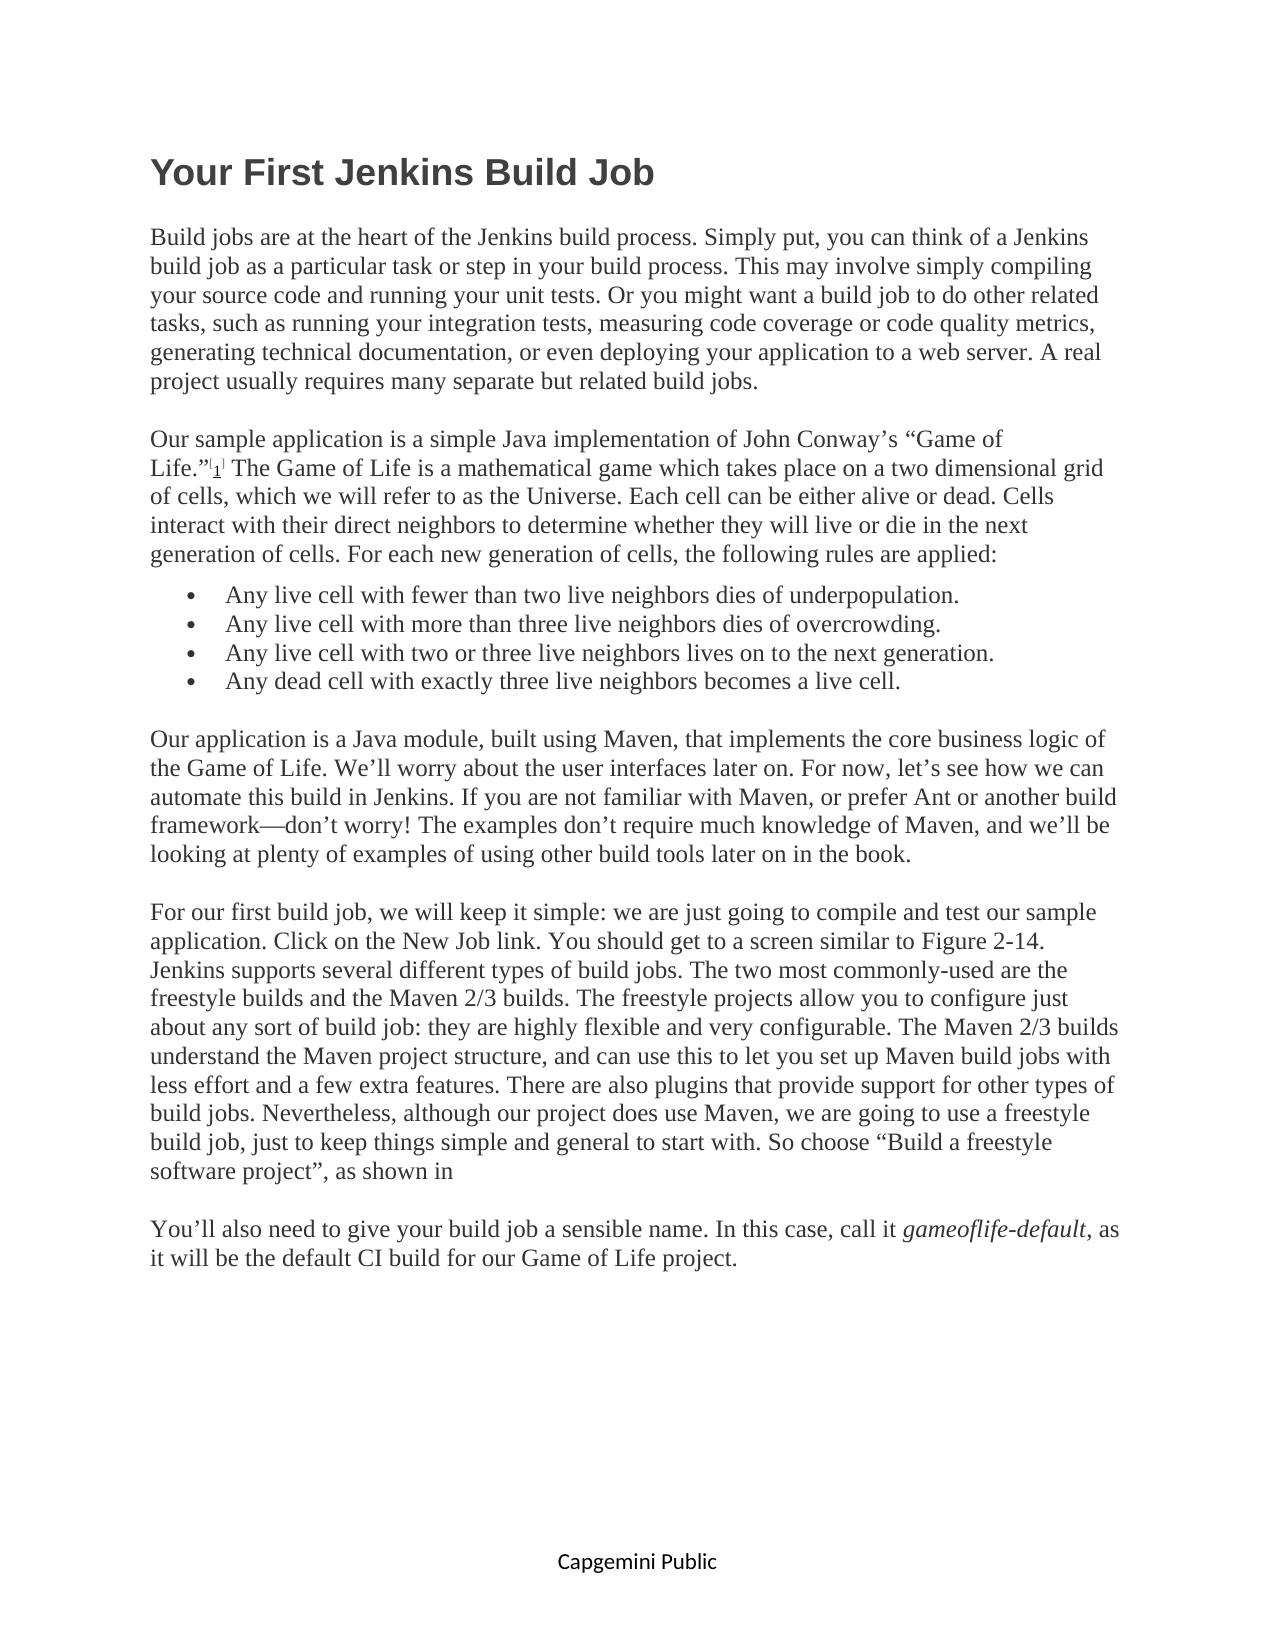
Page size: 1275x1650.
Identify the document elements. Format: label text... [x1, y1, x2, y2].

subtitle Your First Jenkins Build Job [150, 150, 1125, 193]
text Build jobs are at the heart of the Jenkins build process. Simply put, you can think of a Jenkins build job as a particular task or step in your build process. This may involve simply compiling your source code and running your unit tests. Or you might want a build job to do other related tasks, such as running your integration tests, measuring code coverage or code quality metrics, generating technical documentation, or even deploying your application to a web server. A real project usually requires many separate but related build jobs. [150, 222, 1125, 395]
text Our sample application is a simple Java implementation of John Conway’s “Game of Life.”[1] The Game of Life is a mathematical game which takes place on a two dimensional grid of cells, which we will refer to as the Universe. Each cell can be either alive or dead. Cells interact with their direct neighbors to determine whether they will live or die in the next generation of cells. For each new generation of cells, the following rules are applied: [150, 424, 1125, 568]
list Any dead cell with exactly three live neighbors becomes a live cell. [187, 666, 1125, 695]
list Any live cell with two or three live neighbors lives on to the next generation. [187, 638, 1125, 666]
list Any live cell with more than three live neighbors dies of overcrowding. [187, 609, 1125, 638]
text You’ll also need to give your build job a sensible name. In this case, call it gameoflife-default, as it will be the default CI build for our Game of Life project. [738, 1214, 1125, 1271]
text For our first build job, we will keep it simple: we are just going to compile and test our sample application. Click on the New Job link. You should get to a screen similar to Figure 2-14. Jenkins supports several different types of build jobs. The two most commonly-used are the freestyle builds and the Maven 2/3 builds. The freestyle projects allow you to configure just about any sort of build job: they are highly flexible and very configurable. The Maven 2/3 builds understand the Maven project structure, and can use this to let you set up Maven build jobs with less effort and a few extra features. There are also plugins that provide support for other types of build jobs. Nevertheless, although our project does use Maven, we are going to use a freestyle build job, just to keep things simple and general to start with. So choose “Build a freestyle software project”, as shown in [150, 897, 1125, 1185]
text Our application is a Java module, built using Maven, that implements the core business logic of the Game of Life. We’ll worry about the user interfaces later on. For now, let’s see how we can automate this build in Jenkins. If you are not familiar with Maven, or prefer Ant or another build framework—don’t worry! The examples don’t require much knowledge of Maven, and we’ll be looking at plenty of examples of using other build tools later on in the book. [150, 724, 1125, 868]
list Any live cell with fewer than two live neighbors dies of underpopulation. [187, 580, 1125, 609]
